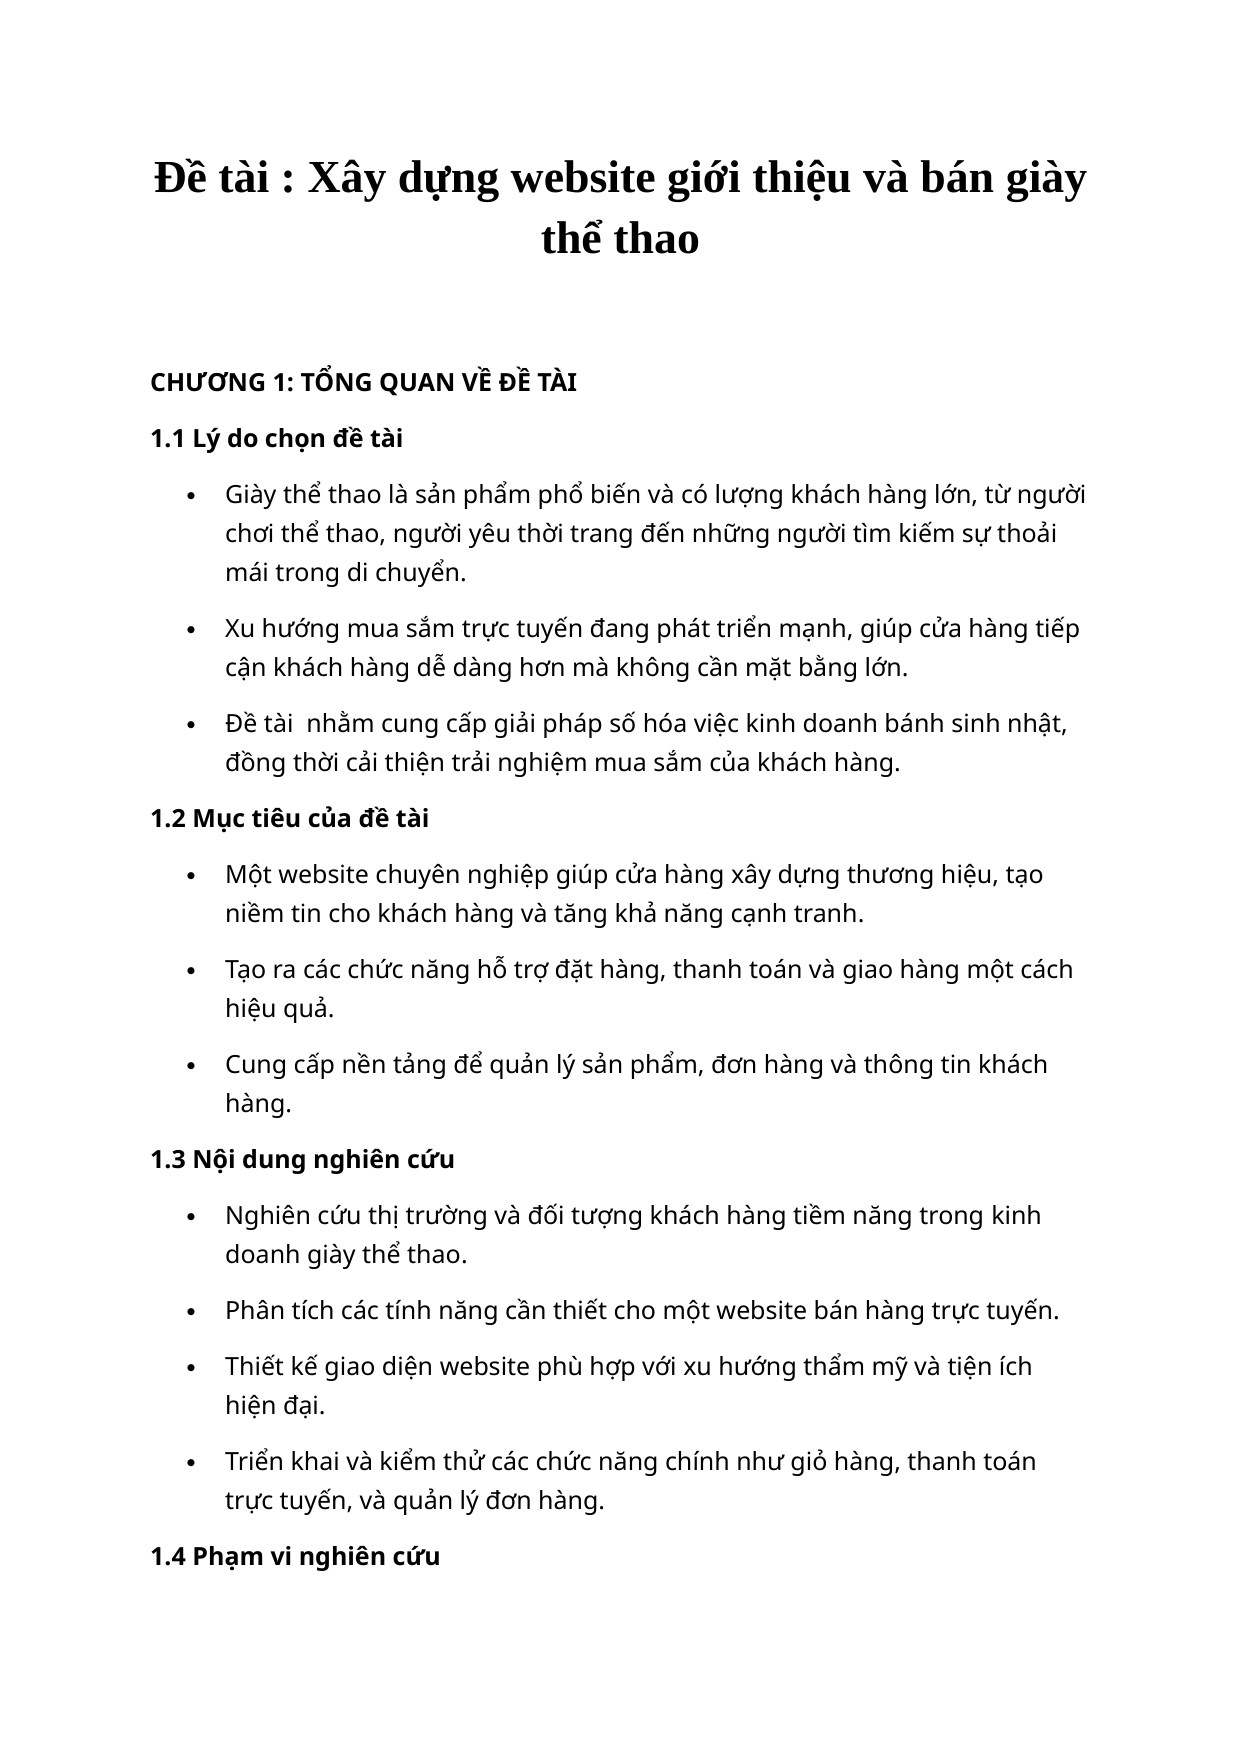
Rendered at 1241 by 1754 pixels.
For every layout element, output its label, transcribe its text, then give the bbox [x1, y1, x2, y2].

list Giày thể thao là sản phẩm phổ biến và có lượng khách hàng lớn, từ người chơi thể thao, người yêu thời trang đến những người tìm kiếm sự thoải mái trong di chuyển. [187, 477, 1090, 589]
list Xu hướng mua sắm trực tuyến đang phát triển mạnh, giúp cửa hàng tiếp cận khách hàng dễ dàng hơn mà không cần mặt bằng lớn. [187, 611, 1090, 684]
text 1.3 Nội dung nghiên cứu [150, 1142, 1090, 1176]
list Cung cấp nền tảng để quản lý sản phẩm, đơn hàng và thông tin khách hàng. [187, 1047, 1090, 1120]
text 1.4 Phạm vi nghiên cứu [150, 1538, 1090, 1572]
list Phân tích các tính năng cần thiết cho một website bán hàng trực tuyến. [187, 1292, 1090, 1326]
list Đề tài nhằm cung cấp giải pháp số hóa việc kinh doanh bánh sinh nhật, đồng thời cải thiện trải nghiệm mua sắm của khách hàng. [187, 706, 1090, 779]
list Nghiên cứu thị trường và đối tượng khách hàng tiềm năng trong kinh doanh giày thể thao. [187, 1197, 1090, 1271]
list Một website chuyên nghiệp giúp cửa hàng xây dựng thương hiệu, tạo niềm tin cho khách hàng và tăng khả năng cạnh tranh. [187, 857, 1090, 930]
list Triển khai và kiểm thử các chức năng chính như giỏ hàng, thanh toán trực tuyến, và quản lý đơn hàng. [187, 1443, 1090, 1516]
list Tạo ra các chức năng hỗ trợ đặt hàng, thanh toán và giao hàng một cách hiệu quả. [187, 952, 1090, 1025]
text Đề tài : Xây dựng website giới thiệu và bán giày thể thao [150, 150, 1090, 263]
text CHƯƠNG 1: TỔNG QUAN VỀ ĐỀ TÀI [150, 365, 1090, 399]
list Thiết kế giao diện website phù hợp với xu hướng thẩm mỹ và tiện ích hiện đại. [187, 1348, 1090, 1421]
text 1.1 Lý do chọn đề tài [150, 421, 1090, 455]
text 1.2 Mục tiêu của đề tài [150, 801, 1090, 835]
